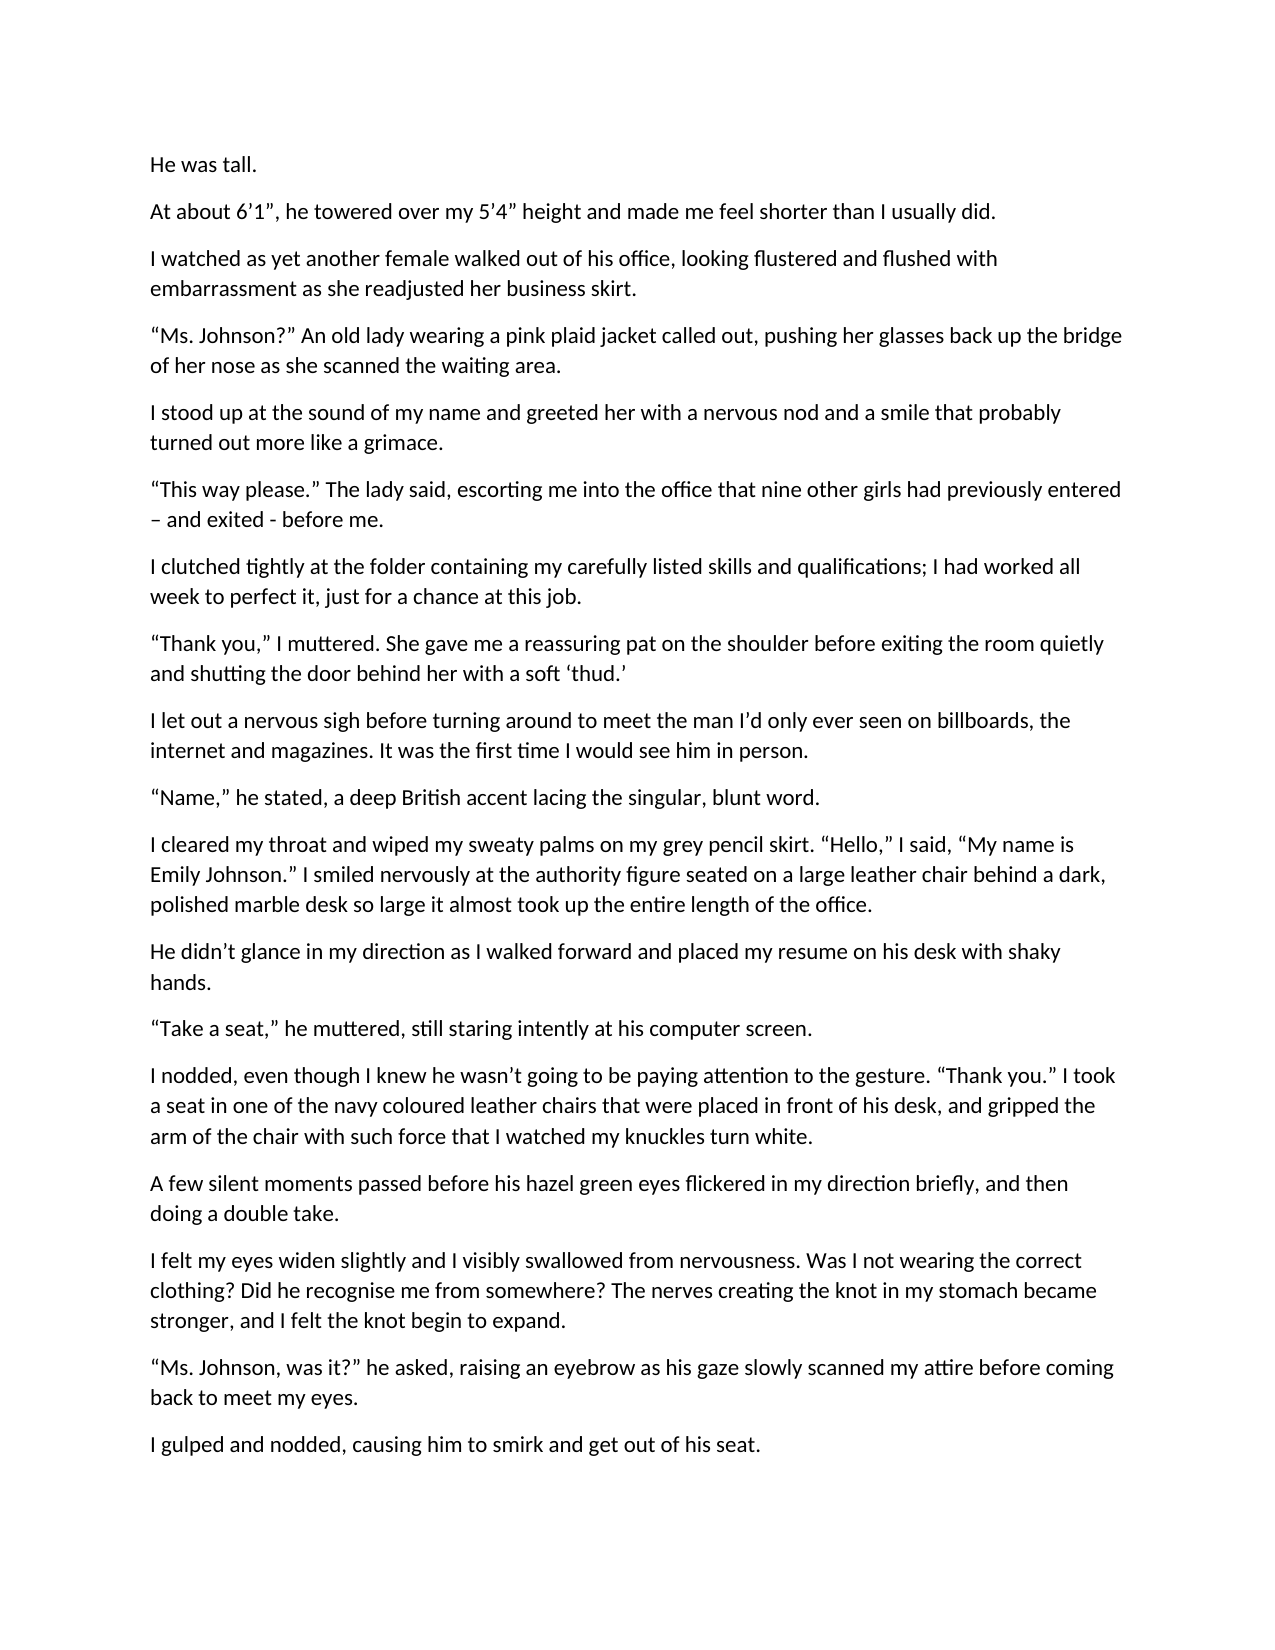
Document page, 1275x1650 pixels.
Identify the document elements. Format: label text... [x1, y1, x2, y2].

text I cleared my throat and wiped my sweaty palms on my grey pencil skirt. “Hello,” I said, “My name is Emily Johnson.” I smiled nervously at the authority figure seated on a large leather chair behind a dark, polished marble desk so large it almost took up the entire length of the office. [150, 830, 1125, 919]
text “Take a seat,” he muttered, still staring intently at his computer screen. [150, 1014, 1125, 1043]
text I felt my eyes widen slightly and I visibly swallowed from nervousness. Was I not wearing the correct clothing? Did he recognise me from somewhere? The nerves creating the knot in my stomach became stronger, and I felt the knot begin to expand. [150, 1246, 1125, 1334]
text “Ms. Johnson?” An old lady wearing a pink plaid jacket called out, pushing her glasses back up the bridge of her nose as she scanned the waiting area. [150, 321, 1125, 379]
text I gulped and nodded, causing him to smirk and get out of his seat. [150, 1430, 1125, 1458]
text “This way please.” The lady said, escorting me into the office that nine other girls had previously entered – and exited - before me. [150, 475, 1125, 533]
text “Name,” he stated, a deep British accent lacing the singular, blunt word. [150, 783, 1125, 811]
text At about 6’1”, he towered over my 5’4” height and made me feel shorter than I usually did. [150, 197, 1125, 225]
text I clutched tightly at the folder containing my carefully listed skills and qualifications; I had worked all week to perfect it, just for a chance at this job. [150, 552, 1125, 610]
text He didn’t glance in my direction as I walked forward and placed my resume on his desk with shaky hands. [150, 937, 1125, 996]
text I let out a nervous sigh before turning around to meet the man I’d only ever seen on billboards, the internet and magazines. It was the first time I would see him in person. [150, 706, 1125, 764]
text I nodded, even though I knew he wasn’t going to be paying attention to the gesture. “Thank you.” I took a seat in one of the navy coloured leather chairs that were placed in front of his desk, and gripped the arm of the chair with such force that I watched my knuckles turn white. [150, 1061, 1125, 1150]
text He was tall. [150, 150, 1125, 178]
text A few silent moments passed before his hazel green eyes flickered in my direction briefly, and then doing a double take. [150, 1169, 1125, 1227]
text I watched as yet another female walked out of his office, looking flustered and flushed with embarrassment as she readjusted her business skirt. [150, 244, 1125, 302]
text “Thank you,” I muttered. She gave me a reassuring pat on the shoulder before exiting the room quietly and shutting the door behind her with a soft ‘thud.’ [150, 629, 1125, 687]
text I stood up at the sound of my name and greeted her with a nervous nod and a smile that probably turned out more like a grimace. [150, 398, 1125, 456]
text “Ms. Johnson, was it?” he asked, raising an eyebrow as his gaze slowly scanned my attire before coming back to meet my eyes. [150, 1353, 1125, 1411]
